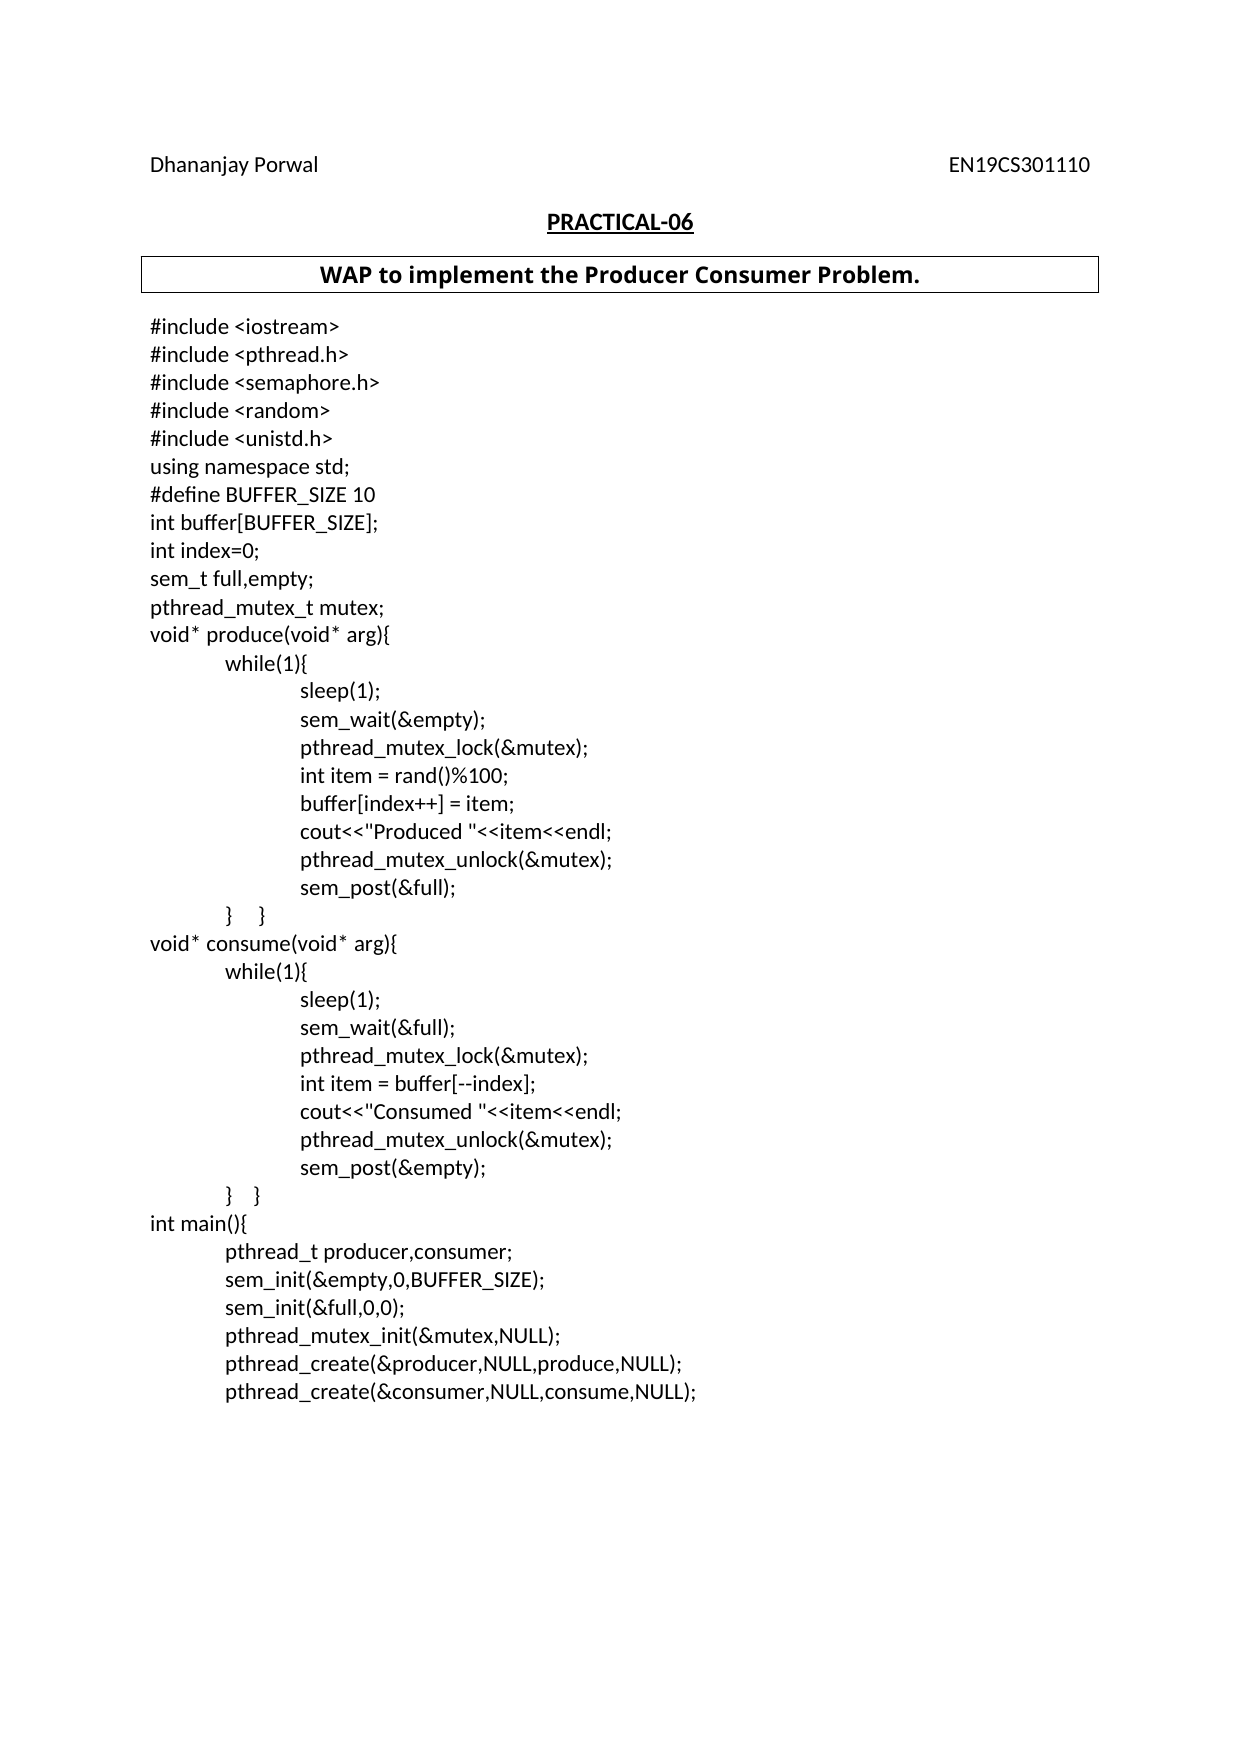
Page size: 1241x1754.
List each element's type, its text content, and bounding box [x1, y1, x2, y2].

text sem_t full,empty; [150, 564, 1090, 593]
text cout<<"Consumed "<<item<<endl; [150, 1097, 1090, 1125]
text pthread_t producer,consumer; [150, 1237, 1090, 1265]
text WAP to implement the Producer Consumer Problem. [142, 257, 1098, 292]
text using namespace std; [150, 452, 1090, 481]
text pthread_mutex_t mutex; [150, 593, 1090, 621]
text pthread_mutex_lock(&mutex); [150, 1041, 1090, 1069]
text #include <unistd.h> [150, 424, 1090, 452]
text cout<<"Produced "<<item<<endl; [150, 817, 1090, 845]
text pthread_mutex_unlock(&mutex); [150, 1125, 1090, 1153]
text pthread_mutex_unlock(&mutex); [150, 845, 1090, 873]
text int index=0; [150, 537, 1090, 564]
text #include <iostream> [150, 312, 1090, 340]
text buffer[index++] = item; [150, 789, 1090, 817]
text sleep(1); [150, 985, 1090, 1013]
text void* produce(void* arg){ [150, 621, 1090, 649]
text sem_post(&full); [150, 873, 1090, 901]
text #include <semaphore.h> [150, 368, 1090, 396]
text sem_init(&full,0,0); [150, 1293, 1090, 1321]
text #define BUFFER_SIZE 10 [150, 481, 1090, 508]
text pthread_mutex_init(&mutex,NULL); [150, 1321, 1090, 1349]
text while(1){ [150, 649, 1090, 677]
text #include <pthread.h> [150, 340, 1090, 368]
text pthread_create(&consumer,NULL,consume,NULL); [150, 1377, 1090, 1405]
text int item = buffer[--index]; [150, 1069, 1090, 1097]
text } } [150, 1181, 1090, 1209]
text sem_wait(&empty); [150, 705, 1090, 733]
text int buffer[BUFFER_SIZE]; [150, 508, 1090, 537]
text } } [150, 901, 1090, 929]
text pthread_create(&producer,NULL,produce,NULL); [150, 1349, 1090, 1377]
text sem_wait(&full); [150, 1013, 1090, 1041]
text sem_post(&empty); [150, 1153, 1090, 1181]
text pthread_mutex_lock(&mutex); [150, 733, 1090, 761]
text sleep(1); [150, 677, 1090, 705]
text #include <random> [150, 396, 1090, 424]
text PRACTICAL-06 [150, 206, 1090, 237]
text void* consume(void* arg){ [150, 929, 1090, 957]
text sem_init(&empty,0,BUFFER_SIZE); [150, 1265, 1090, 1293]
text int main(){ [150, 1209, 1090, 1237]
text int item = rand()%100; [150, 761, 1090, 789]
text while(1){ [150, 957, 1090, 985]
